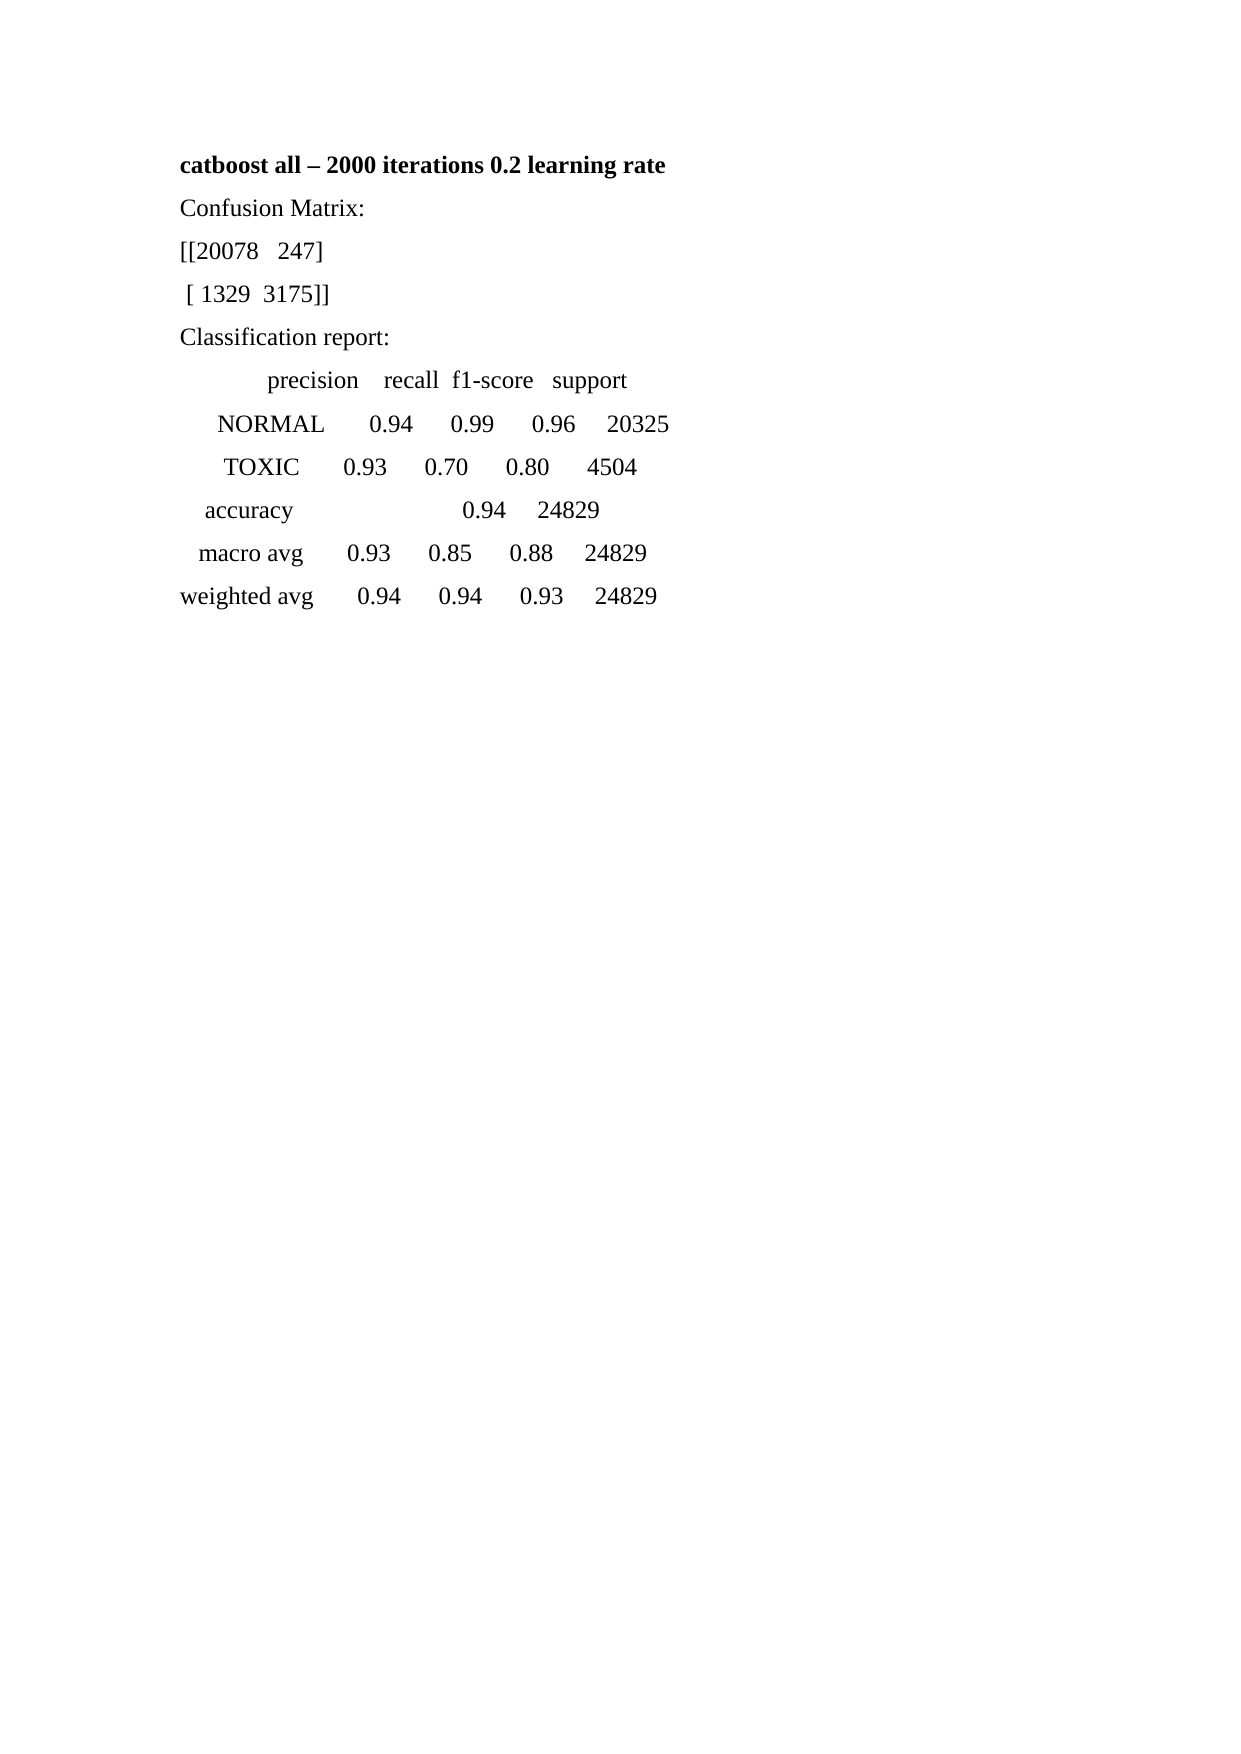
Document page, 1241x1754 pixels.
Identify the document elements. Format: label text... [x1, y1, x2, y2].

text Classification report: [150, 322, 1061, 351]
text weighted avg 0.94 0.94 0.93 24829 [150, 581, 1061, 610]
text NORMAL 0.94 0.99 0.96 20325 [150, 409, 1061, 437]
text [[20078 247] [150, 236, 1061, 265]
text macro avg 0.93 0.85 0.88 24829 [150, 538, 1061, 567]
text precision recall f1-score support [150, 366, 1061, 394]
text accuracy 0.94 24829 [150, 495, 1061, 524]
text TOXIC 0.93 0.70 0.80 4504 [150, 452, 1061, 481]
text [ 1329 3175]] [150, 279, 1061, 308]
text catboost all – 2000 iterations 0.2 learning rate [150, 150, 1061, 179]
text Confusion Matrix: [150, 193, 1061, 222]
